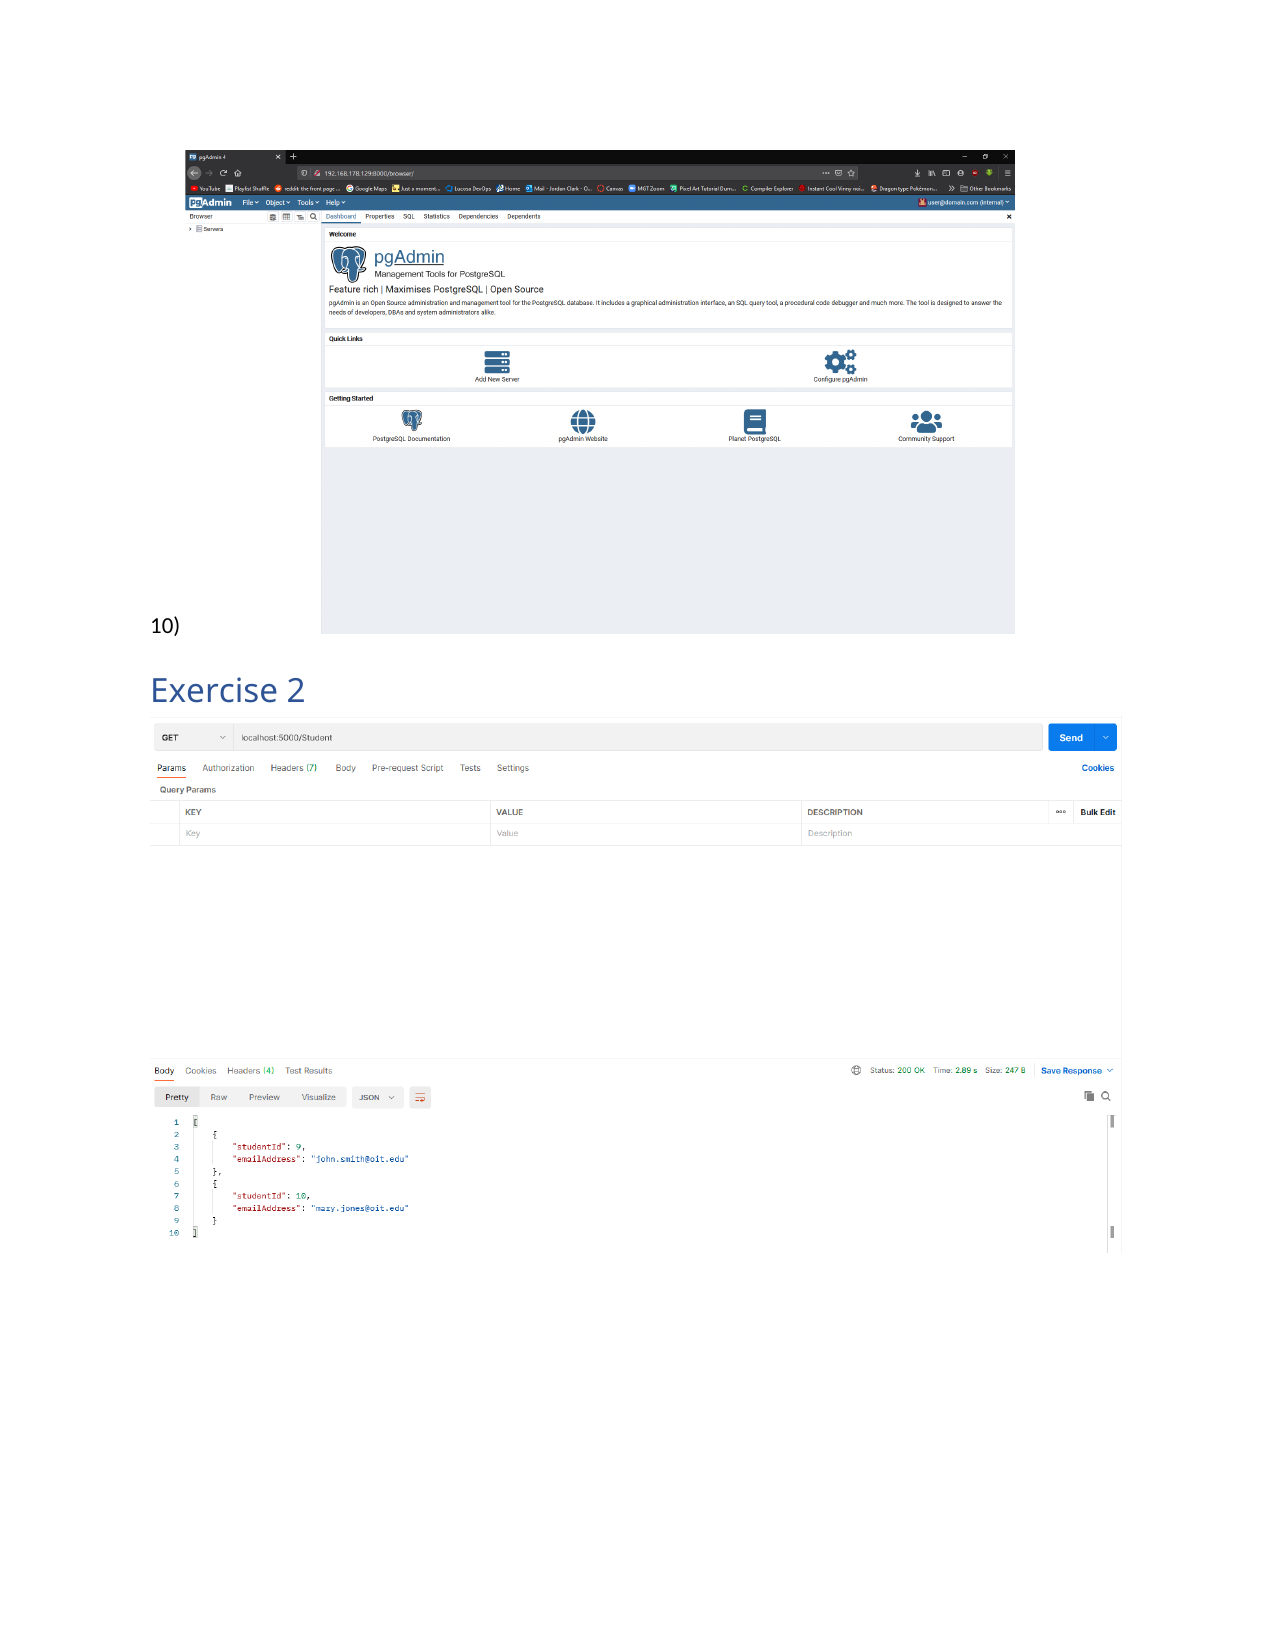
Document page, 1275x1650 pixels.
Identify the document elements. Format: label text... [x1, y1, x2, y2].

picture [150, 715, 1125, 1253]
picture [185, 150, 1015, 634]
subtitle Exercise 2 [150, 667, 1125, 712]
